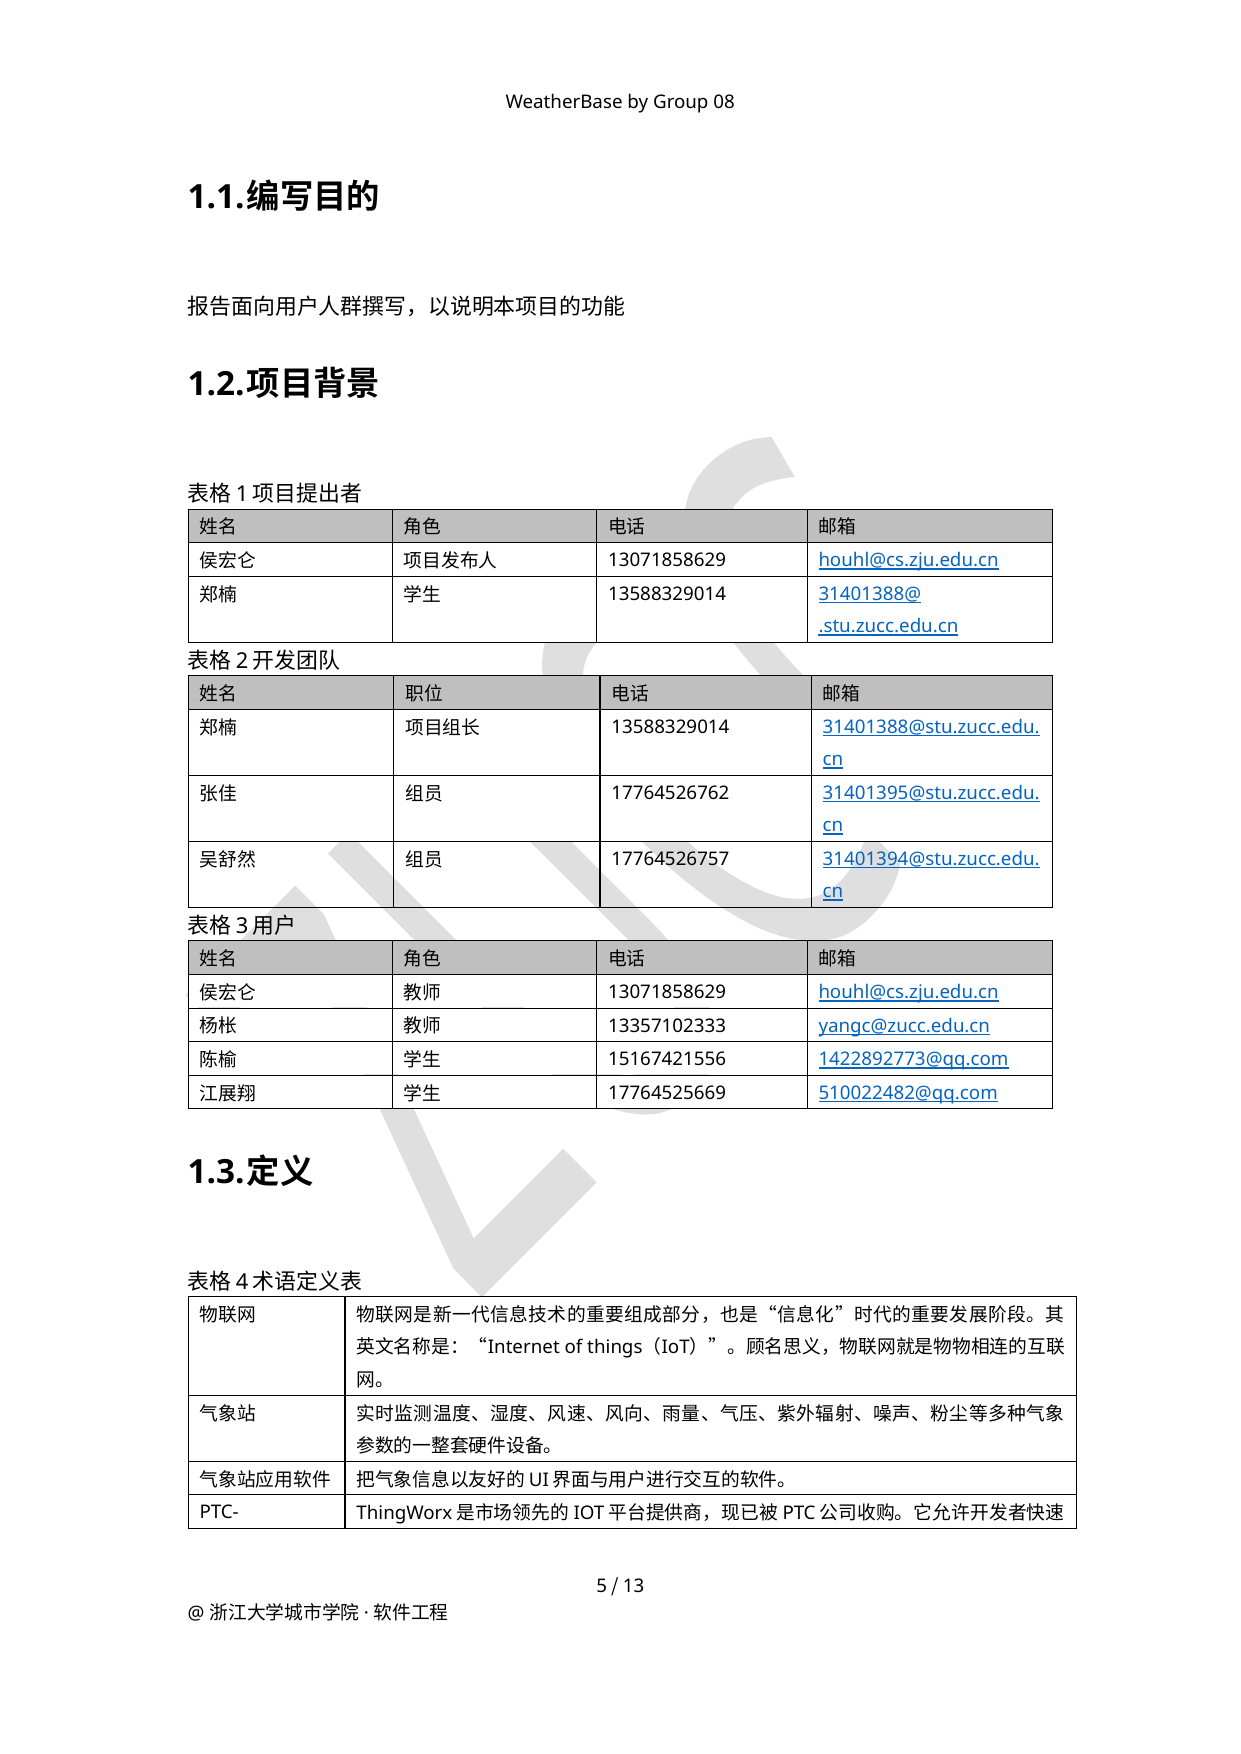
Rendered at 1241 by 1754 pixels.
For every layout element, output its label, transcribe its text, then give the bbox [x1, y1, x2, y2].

table_cell 郑楠 [189, 577, 392, 642]
table_cell 13588329014 [601, 710, 811, 775]
table_cell 13071858629 [597, 543, 807, 576]
table_cell 510022482@qq.com [808, 1076, 1052, 1108]
table_cell 13357102333 [597, 1009, 807, 1041]
table_header 角色 [393, 510, 596, 542]
table_header 姓名 [189, 510, 392, 542]
table_cell 陈榆 [189, 1042, 392, 1074]
table_header 邮箱 [812, 676, 1052, 709]
table_header 姓名 [189, 941, 392, 974]
table_header 电话 [597, 510, 807, 542]
text 表格1项目提出者 [187, 476, 1053, 508]
table_cell 把气象信息以友好的UI界面与用户进行交互的软件。 [346, 1462, 1076, 1494]
table_cell 教师 [393, 975, 596, 1007]
table_header 电话 [601, 676, 811, 709]
table_cell 江展翔 [189, 1076, 392, 1108]
table_cell 吴舒然 [189, 842, 393, 907]
table_cell 1422892773@qq.com [808, 1042, 1052, 1074]
table_cell 学生 [393, 1042, 596, 1074]
table_cell 31401388@.stu.zucc.edu.cn [808, 577, 1052, 642]
table_cell 张佳 [189, 776, 393, 841]
subtitle 定义 [187, 1136, 1053, 1201]
table_cell 气象站 [189, 1396, 344, 1461]
table_cell 31401388@stu.zucc.edu.cn [812, 710, 1052, 775]
text 表格4术语定义表 [187, 1263, 1053, 1296]
table_header 职位 [394, 676, 599, 709]
table_cell 项目发布人 [393, 543, 596, 576]
table_cell houhl@cs.zju.edu.cn [808, 543, 1052, 576]
table_cell 侯宏仑 [189, 975, 392, 1007]
table_cell 组员 [394, 776, 599, 841]
table_header 邮箱 [808, 510, 1052, 542]
table_cell 侯宏仑 [189, 543, 392, 576]
table_cell 学生 [393, 1076, 596, 1108]
table_cell 教师 [393, 1009, 596, 1041]
table_cell 实时监测温度、湿度、风速、风向、雨量、气压、紫外辐射、噪声、粉尘等多种气象参数的一整套硬件设备。 [346, 1396, 1076, 1461]
table_cell 郑楠 [189, 710, 393, 775]
table_cell 组员 [394, 842, 599, 907]
text 表格3用户 [187, 908, 1053, 940]
table_cell 项目组长 [394, 710, 599, 775]
table_cell 气象站应用软件 [189, 1462, 344, 1494]
table_cell 31401395@stu.zucc.edu.cn [812, 776, 1052, 841]
table_header 物联网 [189, 1297, 344, 1394]
table_cell 17764525669 [597, 1076, 807, 1108]
text 报告面向用户人群撰写，以说明本项目的功能 [187, 289, 1053, 321]
table_cell 13071858629 [597, 975, 807, 1007]
table_cell houhl@cs.zju.edu.cn [808, 975, 1052, 1007]
table_header 邮箱 [808, 941, 1052, 974]
table_cell 学生 [393, 577, 596, 642]
table_cell yangc@zucc.edu.cn [808, 1009, 1052, 1041]
table_cell 杨枨 [189, 1009, 392, 1041]
table_cell PTC-ThingWorx [189, 1495, 344, 1528]
text 表格2开发团队 [187, 643, 1053, 675]
table_header 电话 [597, 941, 807, 974]
table_cell 13588329014 [597, 577, 807, 642]
table_cell 31401394@stu.zucc.edu.cn [812, 842, 1052, 907]
table_cell 17764526757 [601, 842, 811, 907]
subtitle 项目背景 [187, 348, 1053, 413]
subtitle 编写目的 [187, 162, 1053, 227]
table_header 角色 [393, 941, 596, 974]
table_header 姓名 [189, 676, 393, 709]
table_cell 17764526762 [601, 776, 811, 841]
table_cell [346, 1495, 1076, 1528]
table_header 物联网是新一代信息技术的重要组成部分，也是“信息化”时代的重要发展阶段。其英文名称是：“Internet of things（IoT）”。顾名思义，物联网就是物物相连的互联网。 [346, 1297, 1076, 1394]
table_cell 15167421556 [597, 1042, 807, 1074]
